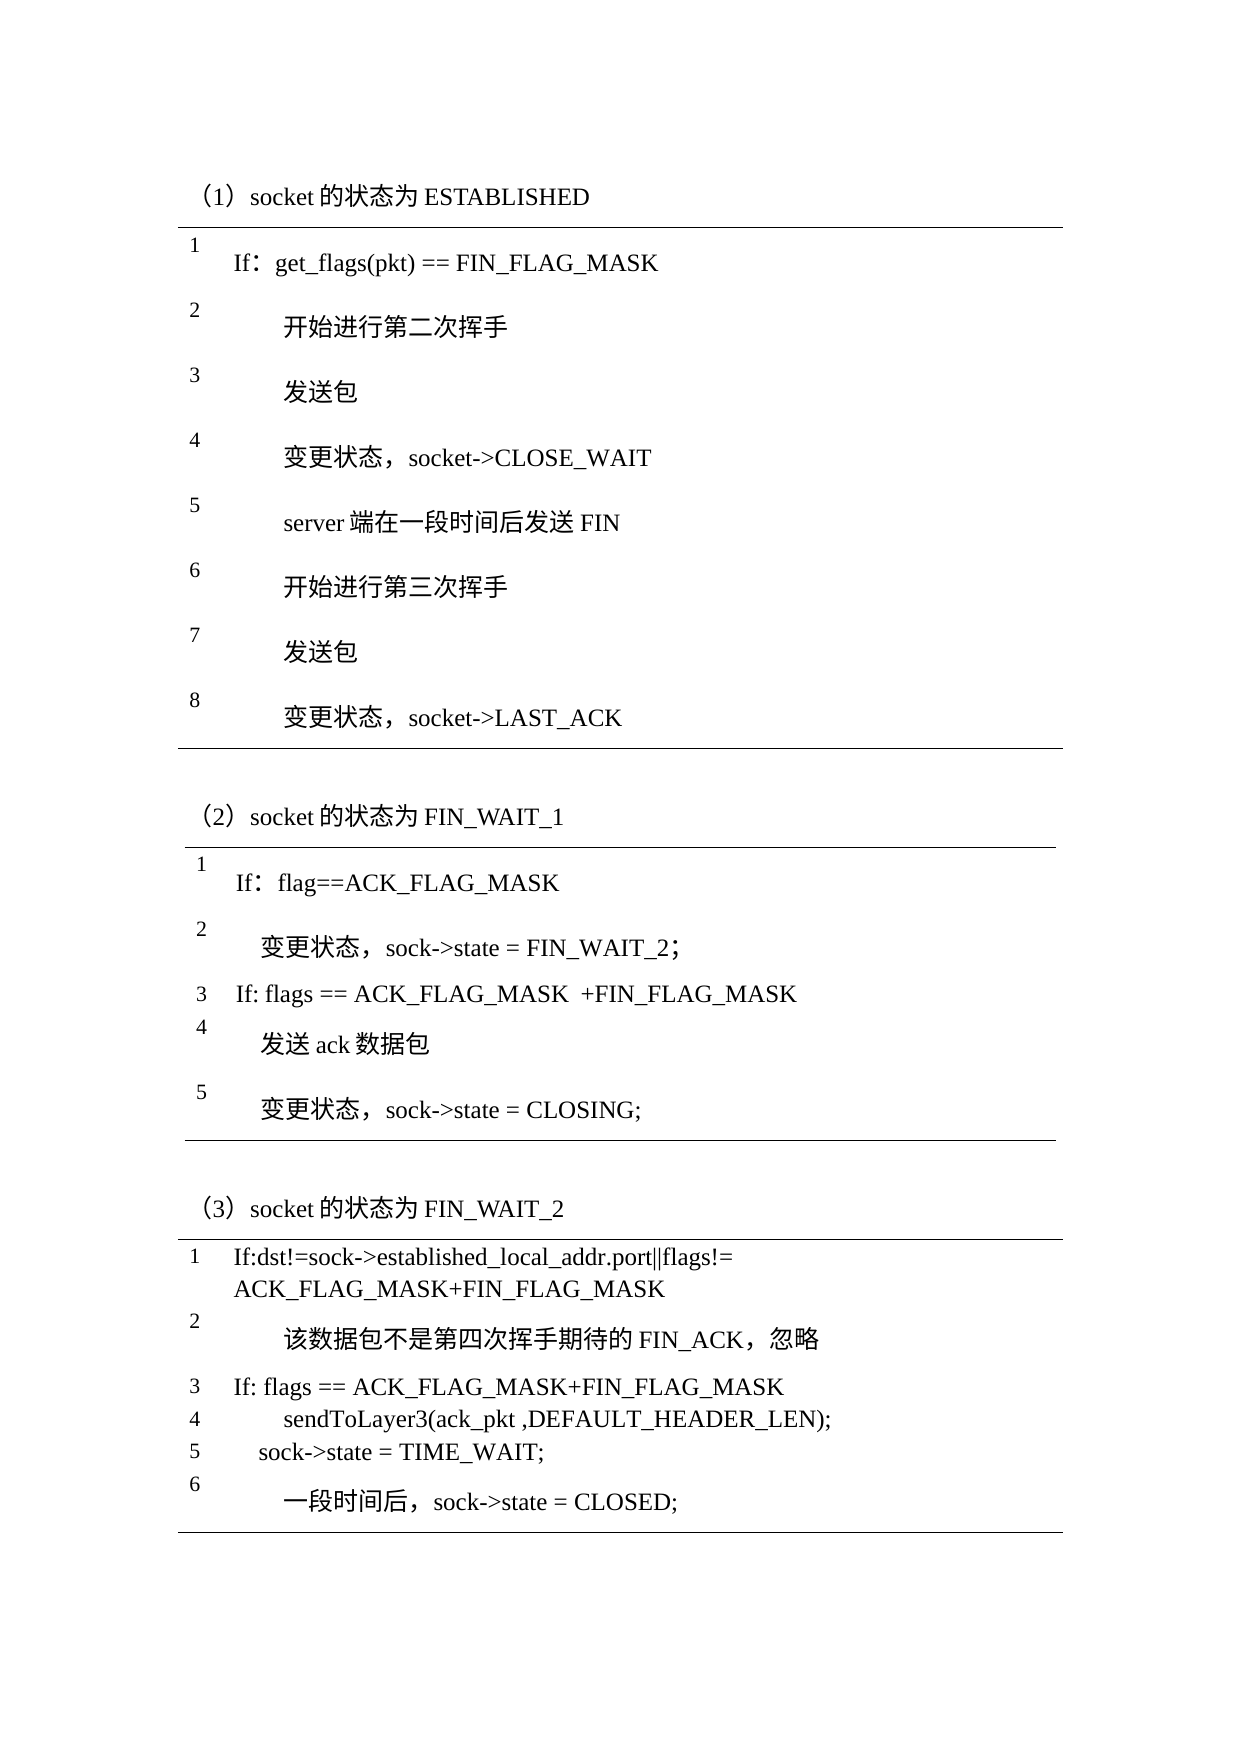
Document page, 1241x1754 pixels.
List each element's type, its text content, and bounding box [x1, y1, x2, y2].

table_cell 2 [178, 1305, 222, 1370]
table_cell 5 [178, 488, 222, 553]
table_cell 5 [178, 1435, 222, 1467]
table_cell 一段时间后，sock->state = CLOSED; [222, 1467, 1062, 1532]
table_cell 2 [185, 913, 224, 978]
text （2）socket的状态为FIN_WAIT_1 [187, 782, 1053, 847]
table_cell If: flags == ACK_FLAG_MASK+FIN_FLAG_MASK [222, 1370, 1062, 1402]
table_header 1 [185, 848, 224, 913]
table_cell 6 [178, 1467, 222, 1532]
table_cell 3 [178, 1370, 222, 1402]
table_cell server端在一段时间后发送 FIN [222, 488, 1062, 553]
table_cell 4 [185, 1010, 224, 1075]
table_cell 变更状态，sock->state = CLOSING; [224, 1075, 1056, 1140]
text （3）socket的状态为FIN_WAIT_2 [187, 1174, 1053, 1239]
table_cell 变更状态，sock->state = FIN_WAIT_2； [224, 913, 1056, 978]
table_cell 5 [185, 1075, 224, 1140]
table_cell 该数据包不是第四次挥手期待的FIN_ACK，忽略 [222, 1305, 1062, 1370]
table_cell 发送包 [222, 358, 1062, 423]
table_cell 2 [178, 293, 222, 358]
table_header 1 [178, 1240, 222, 1305]
table_cell 变更状态，socket->LAST_ACK [222, 683, 1062, 748]
table_cell If: flags == ACK_FLAG_MASK +FIN_FLAG_MASK [224, 978, 1056, 1010]
table_header If:dst!=sock->established_local_addr.port||flags!= ACK_FLAG_MASK+FIN_FLAG_MASK [222, 1240, 1062, 1305]
table_cell 变更状态，socket->CLOSE_WAIT [222, 423, 1062, 488]
table_cell 7 [178, 618, 222, 683]
table_cell 6 [178, 553, 222, 618]
table_cell 3 [178, 358, 222, 423]
table_header If：get_flags(pkt) == FIN_FLAG_MASK [222, 228, 1062, 293]
table_header If：flag==ACK_FLAG_MASK [224, 848, 1056, 913]
text （1）socket的状态为ESTABLISHED [187, 162, 1053, 227]
table_cell 发送ack数据包 [224, 1010, 1056, 1075]
table_cell 开始进行第三次挥手 [222, 553, 1062, 618]
table_cell 3 [185, 978, 224, 1010]
table_cell sendToLayer3(ack_pkt ,DEFAULT_HEADER_LEN); [222, 1402, 1062, 1435]
table_cell 4 [178, 423, 222, 488]
table_header 1 [178, 228, 222, 293]
table_cell 8 [178, 683, 222, 748]
table_cell sock->state = TIME_WAIT; [222, 1435, 1062, 1467]
table_cell 发送包 [222, 618, 1062, 683]
table_cell 开始进行第二次挥手 [222, 293, 1062, 358]
table_cell 4 [178, 1402, 222, 1435]
